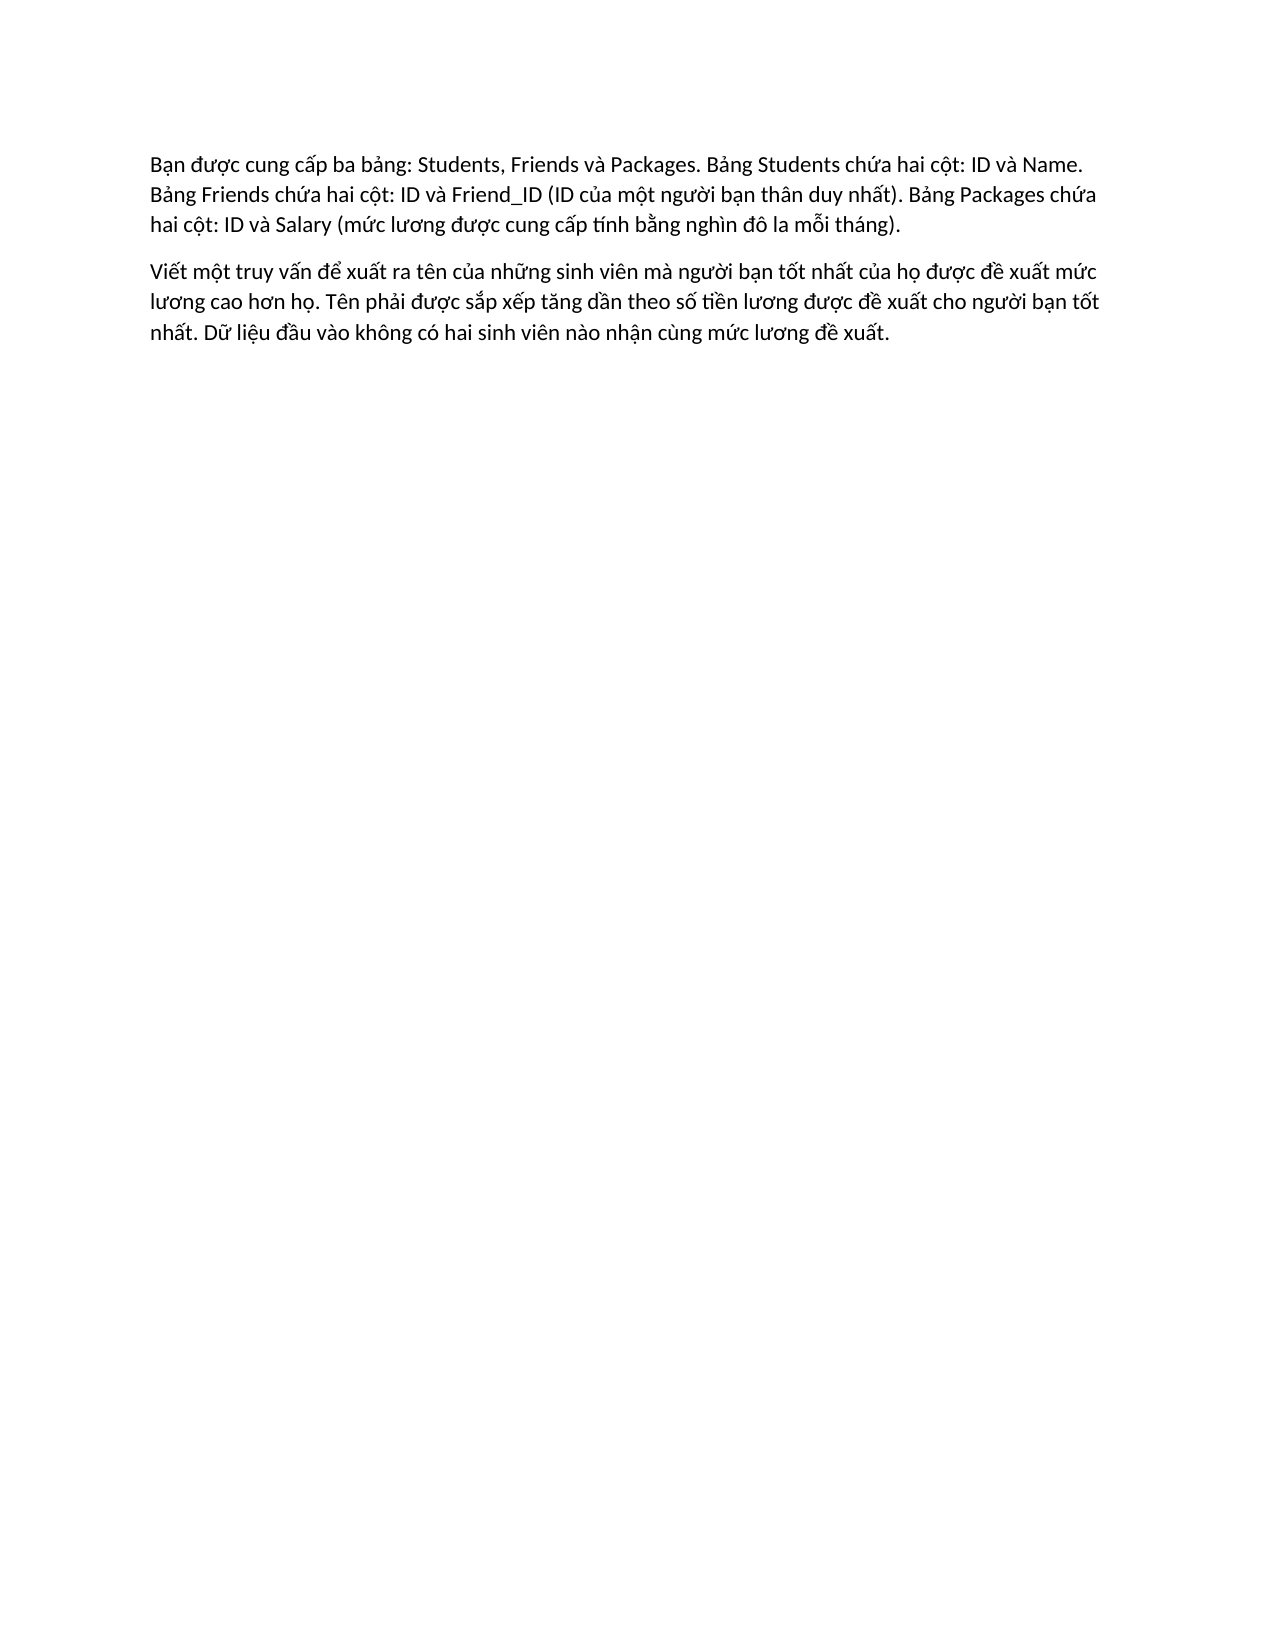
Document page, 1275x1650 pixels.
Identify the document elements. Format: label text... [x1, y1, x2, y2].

text Bạn được cung cấp ba bảng: Students, Friends và Packages. Bảng Students chứa hai cột: ID và Name. Bảng Friends chứa hai cột: ID và Friend_ID (ID của một người bạn thân duy nhất). Bảng Packages chứa hai cột: ID và Salary (mức lương được cung cấp tính bằng nghìn đô la mỗi tháng). [150, 150, 1125, 238]
text Viết một truy vấn để xuất ra tên của những sinh viên mà người bạn tốt nhất của họ được đề xuất mức lương cao hơn họ. Tên phải được sắp xếp tăng dần theo số tiền lương được đề xuất cho người bạn tốt nhất. Dữ liệu đầu vào không có hai sinh viên nào nhận cùng mức lương đề xuất. [150, 257, 1125, 346]
